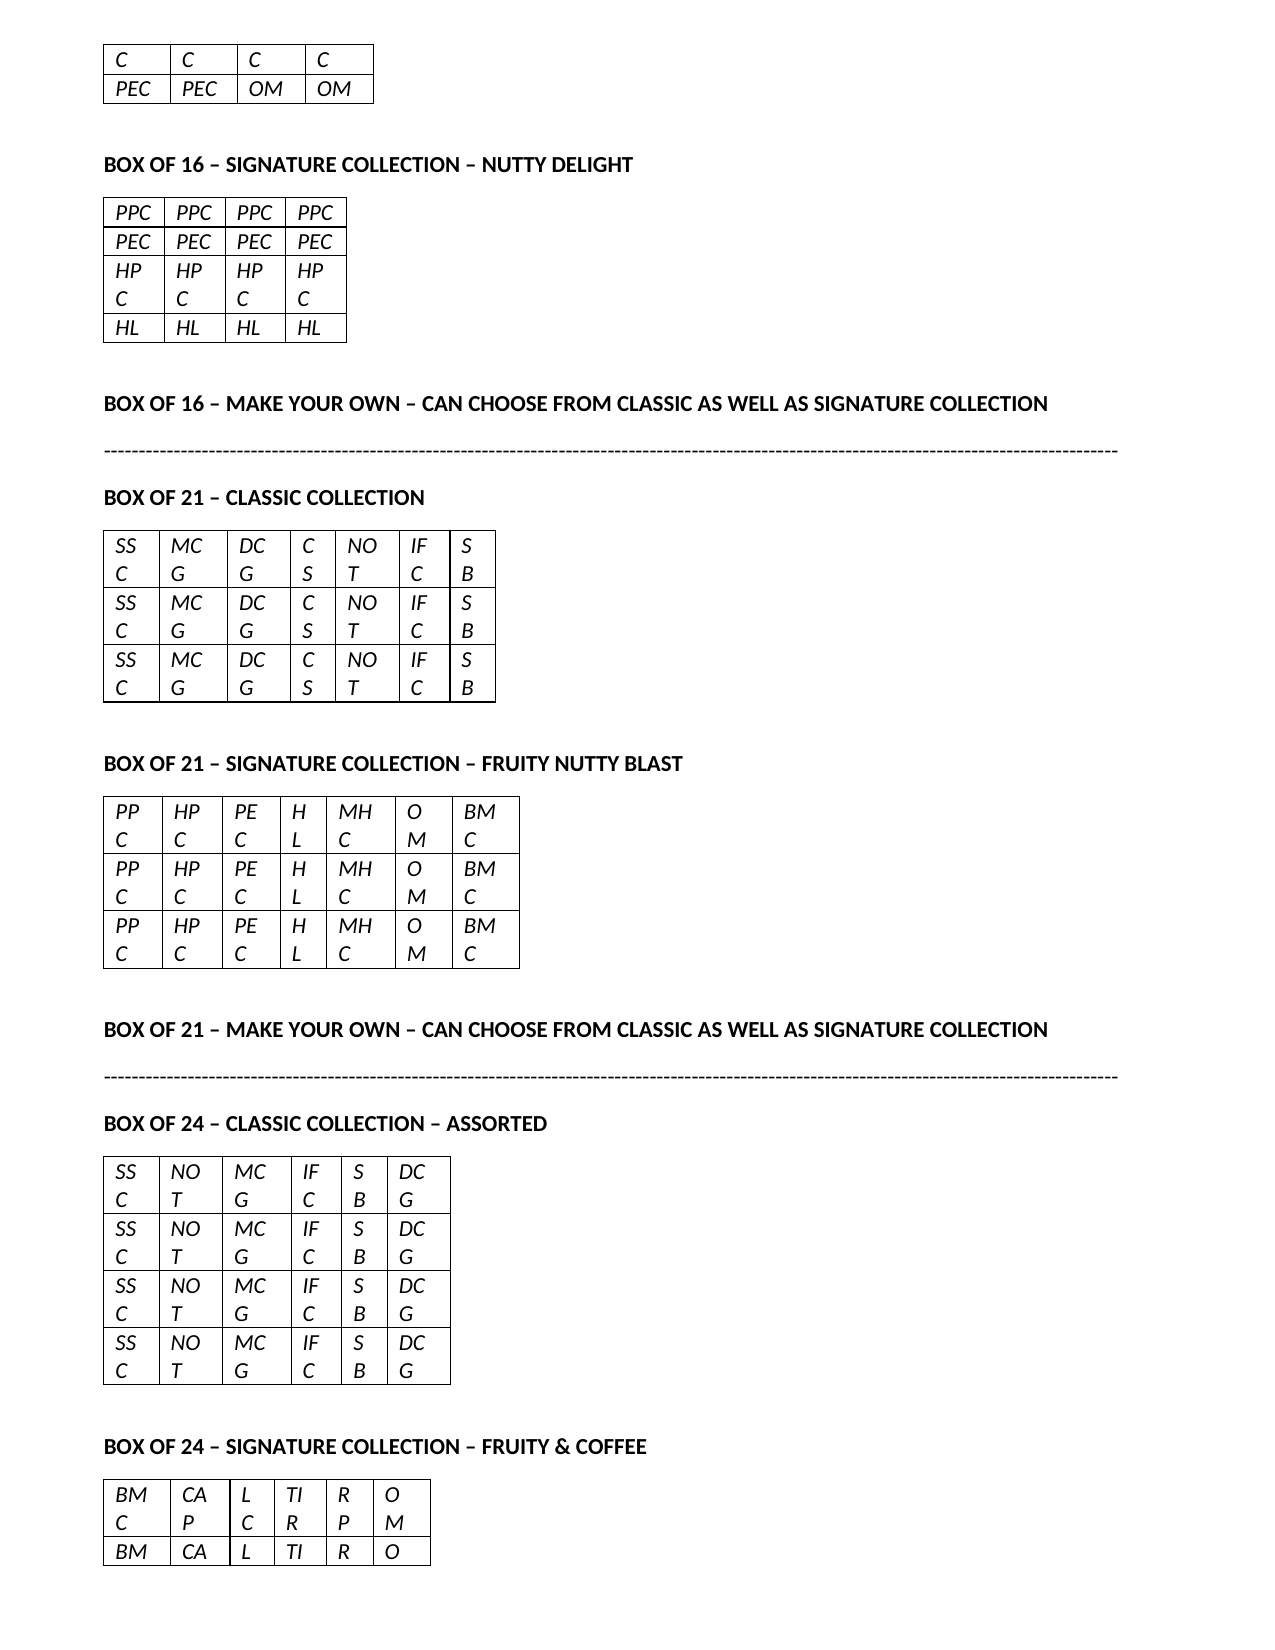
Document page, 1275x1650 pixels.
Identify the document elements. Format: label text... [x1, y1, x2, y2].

table_cell HL [226, 314, 285, 342]
table_header CS [291, 531, 335, 587]
table_cell HL [281, 854, 326, 910]
table_cell HL [286, 314, 346, 342]
table_header BMC [104, 1480, 170, 1536]
table_cell PEC [226, 228, 285, 255]
table_cell HPC [163, 911, 222, 967]
table_cell HPC [226, 256, 285, 312]
table_cell BMC [453, 854, 519, 910]
table_cell PEC [223, 854, 280, 910]
text BOX OF 21 – SIGNATURE COLLECTION – FRUITY NUTTY BLAST [103, 749, 1125, 777]
table_cell SB [342, 1214, 387, 1270]
table_cell RP [327, 1537, 373, 1565]
table_cell DCG [228, 588, 290, 644]
table_cell SSC [104, 1328, 159, 1384]
table_header MHC [327, 797, 395, 853]
table_header PPC [226, 198, 285, 226]
text BOX OF 24 – CLASSIC COLLECTION – ASSORTED [103, 1109, 1125, 1137]
table_cell OM [238, 75, 305, 102]
table_cell SSC [104, 645, 159, 701]
table_cell BMC [104, 1537, 170, 1565]
table_header IFC [400, 531, 449, 587]
table_cell SB [342, 1271, 387, 1327]
table_header OM [396, 797, 452, 853]
table_cell NOT [160, 1271, 222, 1327]
table_cell PPC [104, 854, 162, 910]
table_header DCG [388, 1157, 450, 1213]
table_cell PEC [165, 228, 225, 255]
table_cell MHC [327, 854, 395, 910]
table_cell IFC [400, 645, 449, 701]
table_header LC [231, 1480, 274, 1536]
table_cell HL [104, 314, 164, 342]
table_cell SB [451, 588, 495, 644]
table_cell SB [342, 1328, 387, 1384]
table_cell DCG [388, 1328, 450, 1384]
table_cell IFC [292, 1271, 341, 1327]
table_cell IFC [292, 1214, 341, 1270]
table_header BMC [453, 797, 519, 853]
table_cell PEC [171, 75, 237, 102]
table_header DCG [228, 531, 290, 587]
table_cell HPC [286, 256, 346, 312]
text BOX OF 21 – MAKE YOUR OWN – CAN CHOOSE FROM CLASSIC AS WELL AS SIGNATURE COLLECTION [103, 1015, 1125, 1043]
table_cell BMC [104, 45, 170, 73]
table_cell PEC [286, 228, 346, 255]
table_header PPC [286, 198, 346, 226]
table_cell MCG [160, 645, 227, 701]
table_cell MCG [223, 1271, 291, 1327]
table_header RP [327, 1480, 373, 1536]
table_cell MCG [223, 1328, 291, 1384]
table_cell DCG [388, 1214, 450, 1270]
table_cell HL [165, 314, 225, 342]
table_cell NOT [336, 588, 399, 644]
table_cell HPC [165, 256, 225, 312]
table_cell MHC [238, 45, 305, 73]
table_cell BMC [453, 911, 519, 967]
text ------------------------------------------------------------------------------------------------------------------------------------------------- [103, 436, 1125, 464]
table_cell MHC [306, 45, 373, 73]
table_cell MCG [223, 1214, 291, 1270]
table_cell OM [306, 75, 373, 102]
table_header PPC [104, 797, 162, 853]
table_cell CS [291, 588, 335, 644]
table_cell HL [281, 911, 326, 967]
table_cell DCG [388, 1271, 450, 1327]
table_cell PPC [104, 911, 162, 967]
table_header CAP [171, 1480, 229, 1536]
table_cell SSC [104, 1271, 159, 1327]
table_header OM [374, 1480, 430, 1536]
table_header NOT [336, 531, 399, 587]
table_header NOT [160, 1157, 222, 1213]
text BOX OF 16 – SIGNATURE COLLECTION – NUTTY DELIGHT [103, 150, 1125, 178]
table_cell IFC [292, 1328, 341, 1384]
text BOX OF 24 – SIGNATURE COLLECTION – FRUITY & COFFEE [103, 1432, 1125, 1460]
text BOX OF 16 – MAKE YOUR OWN – CAN CHOOSE FROM CLASSIC AS WELL AS SIGNATURE COLLECTION [103, 389, 1125, 417]
table_cell PEC [223, 911, 280, 967]
table_header MCG [223, 1157, 291, 1213]
table_cell BMC [171, 45, 237, 73]
table_cell OM [396, 854, 452, 910]
table_cell LC [231, 1537, 274, 1565]
text BOX OF 21 – CLASSIC COLLECTION [103, 483, 1125, 511]
table_cell SB [451, 645, 495, 701]
table_cell SSC [104, 1214, 159, 1270]
table_cell HPC [163, 854, 222, 910]
table_cell TIR [275, 1537, 326, 1565]
table_cell CAP [171, 1537, 229, 1565]
table_cell HPC [104, 256, 164, 312]
table_cell DCG [228, 645, 290, 701]
table_cell NOT [336, 645, 399, 701]
table_header TIR [275, 1480, 326, 1536]
table_header IFC [292, 1157, 341, 1213]
table_cell SSC [104, 588, 159, 644]
table_cell PEC [104, 228, 164, 255]
table_header MCG [160, 531, 227, 587]
table_header SB [451, 531, 495, 587]
table_header PPC [104, 198, 164, 226]
table_header SSC [104, 1157, 159, 1213]
table_header SB [342, 1157, 387, 1213]
table_cell CS [291, 645, 335, 701]
table_cell IFC [400, 588, 449, 644]
table_cell OM [396, 911, 452, 967]
table_cell MCG [160, 588, 227, 644]
table_cell MHC [327, 911, 395, 967]
table_header PEC [223, 797, 280, 853]
table_header HPC [163, 797, 222, 853]
table_header PPC [165, 198, 225, 226]
table_header HL [281, 797, 326, 853]
table_cell NOT [160, 1328, 222, 1384]
table_header SSC [104, 531, 159, 587]
table_cell NOT [160, 1214, 222, 1270]
text ------------------------------------------------------------------------------------------------------------------------------------------------- [103, 1062, 1125, 1090]
table_cell OM [374, 1537, 430, 1565]
table_cell PEC [104, 75, 170, 102]
